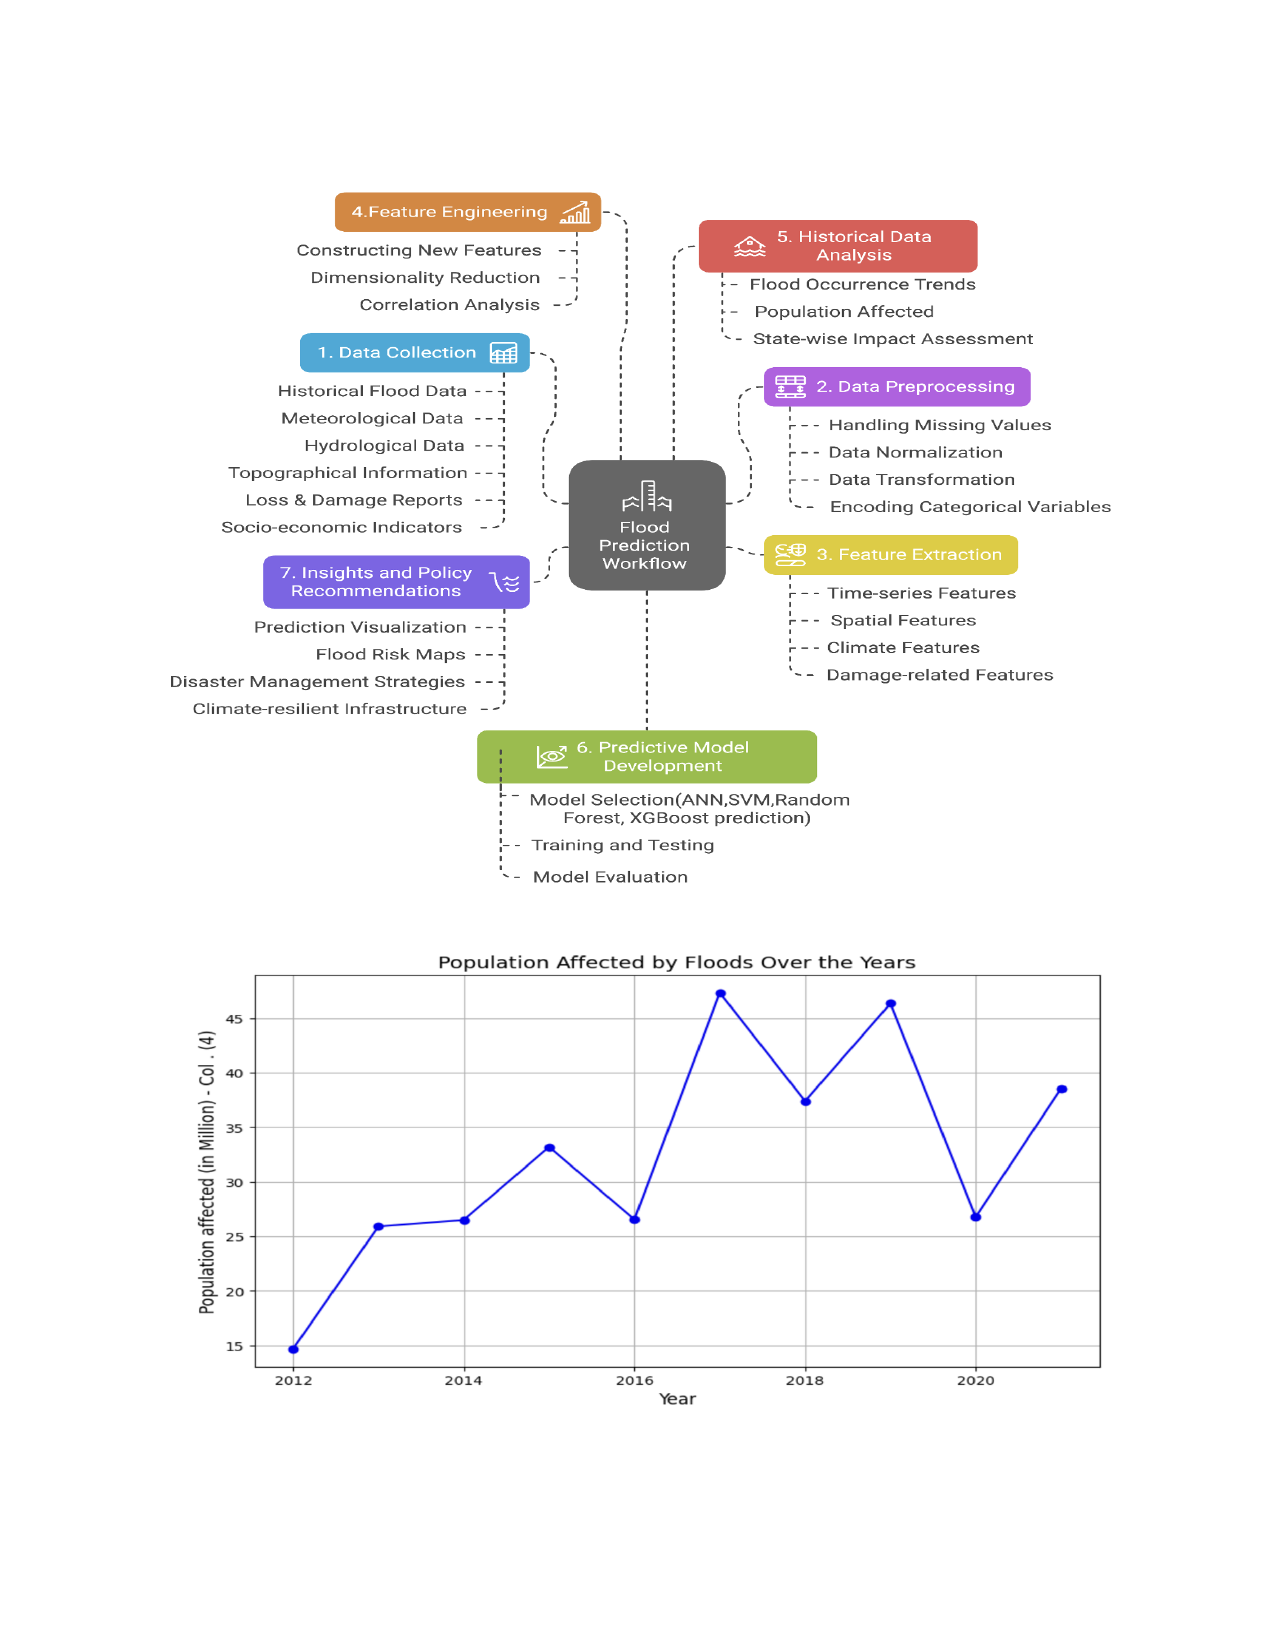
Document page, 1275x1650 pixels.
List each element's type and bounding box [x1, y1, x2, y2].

picture [150, 150, 1125, 927]
picture [150, 931, 1125, 1427]
